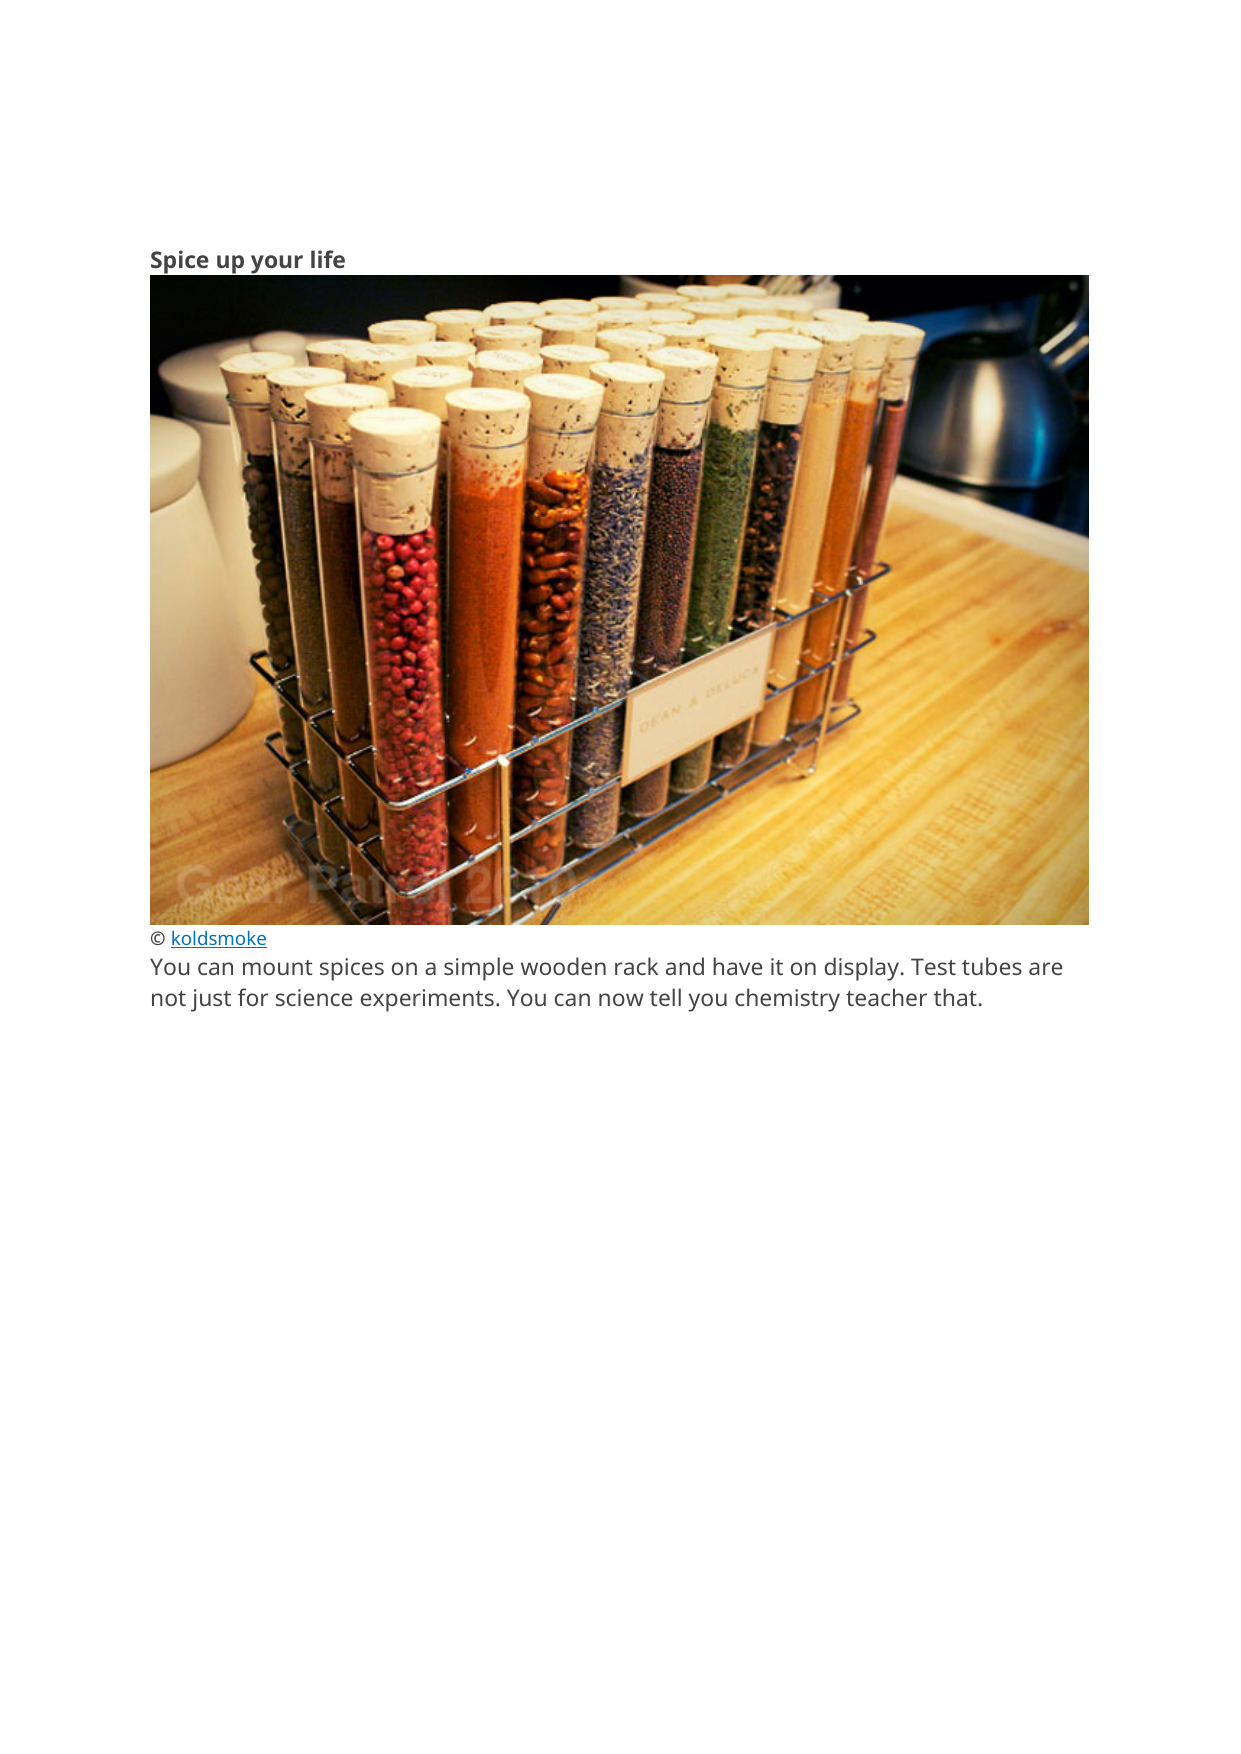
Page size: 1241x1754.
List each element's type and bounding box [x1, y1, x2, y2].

picture [150, 275, 1089, 925]
text [150, 150, 1090, 1042]
